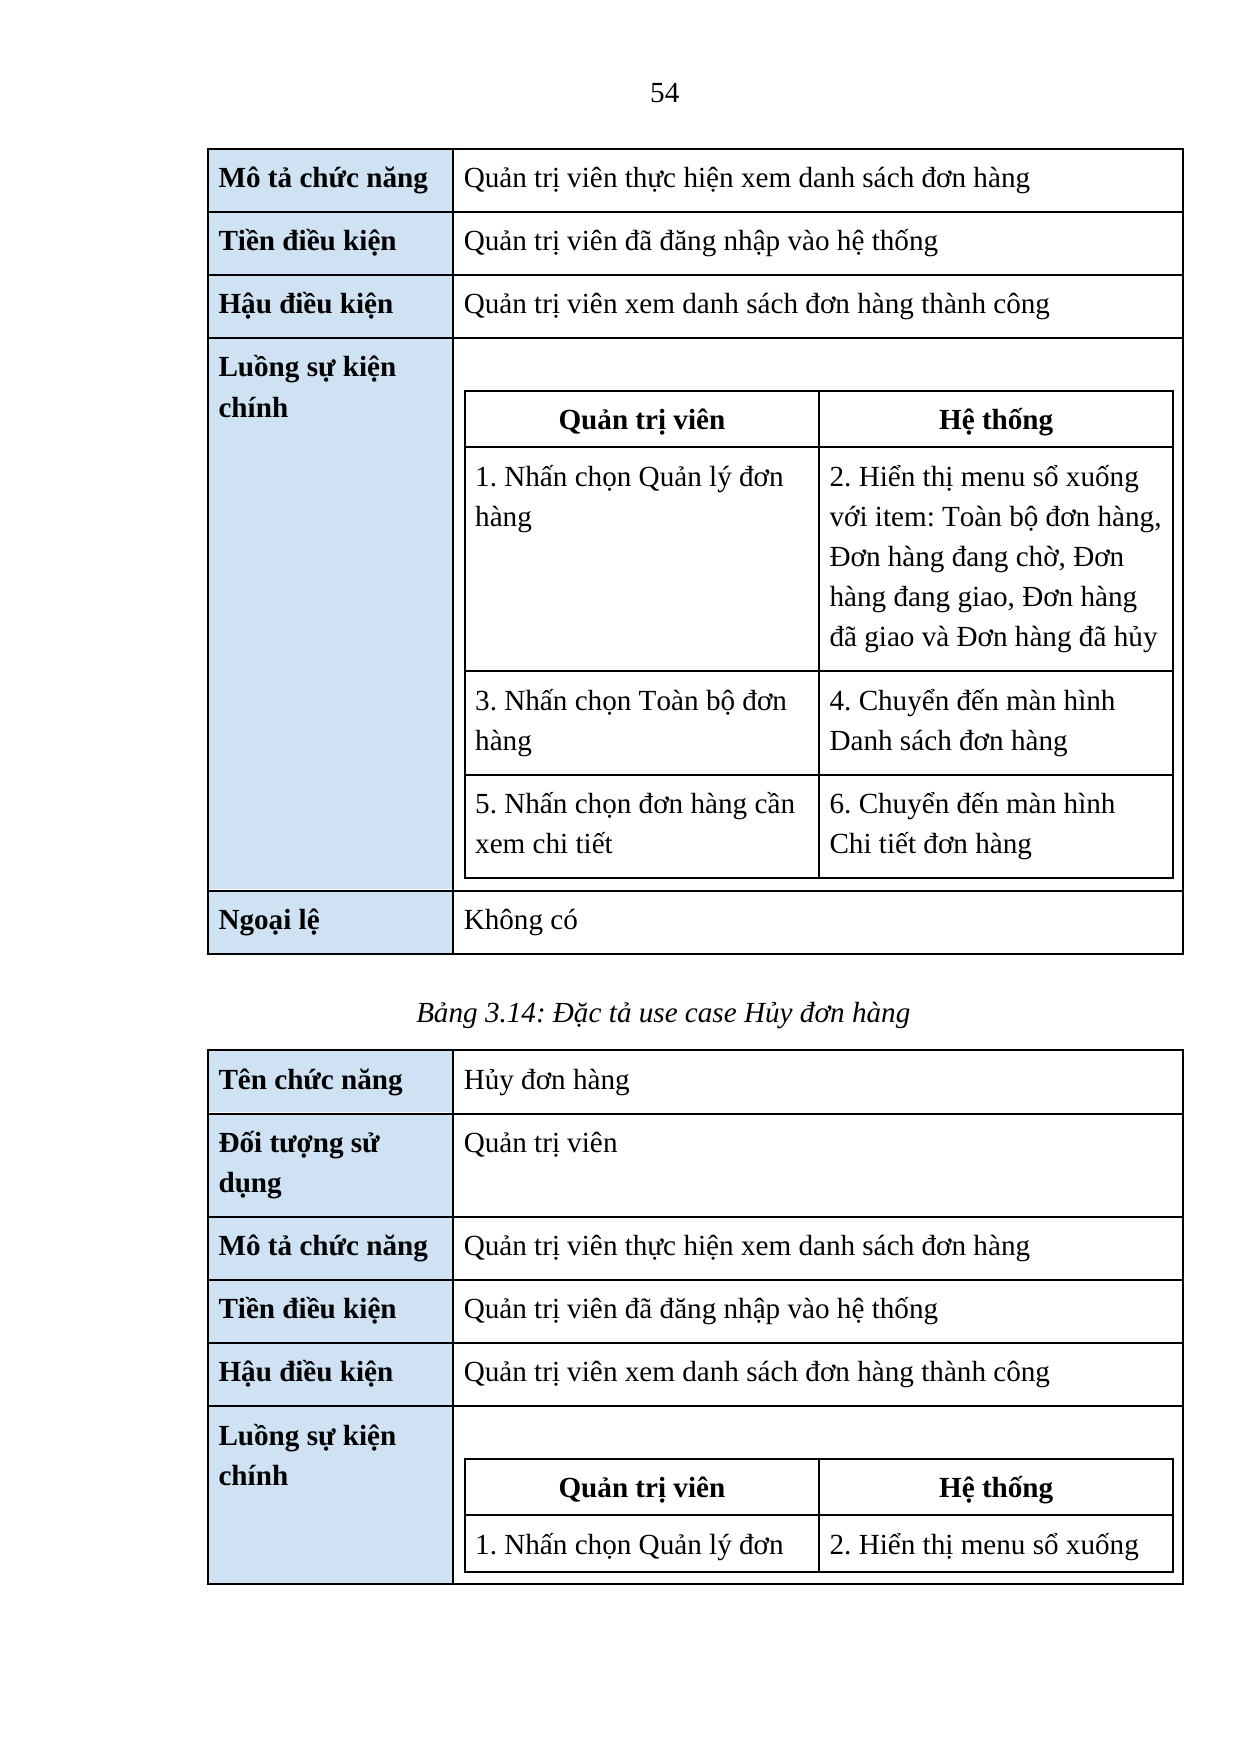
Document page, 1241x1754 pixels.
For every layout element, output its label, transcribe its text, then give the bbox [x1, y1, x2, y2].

table_cell Quản trị viên xem danh sách đơn hàng thành công [454, 1344, 1182, 1405]
table_cell Hậu điều kiện [209, 1344, 452, 1405]
table_cell [454, 1407, 1182, 1583]
table_cell Luồng sự kiện chính [209, 1407, 452, 1583]
table_cell Mô tả chức năng [209, 1218, 452, 1279]
table_header Tên chức năng [209, 1051, 452, 1112]
table_cell Đối tượng sử dụng [209, 1115, 452, 1216]
table_cell Quản trị viên [454, 1115, 1182, 1216]
table_cell Tiền điều kiện [209, 1281, 452, 1342]
table_cell Quản trị viên đã đăng nhập vào hệ thống [454, 213, 1182, 274]
table_cell Quản trị viên thực hiện xem danh sách đơn hàng [454, 150, 1182, 211]
table_cell Quản trị viên thực hiện xem danh sách đơn hàng [454, 1218, 1182, 1279]
table_cell Luồng sự kiện chính [209, 339, 452, 889]
table_cell Mô tả chức năng [209, 150, 452, 211]
table_cell Tiền điều kiện [209, 213, 452, 274]
table_cell Không có [454, 892, 1182, 953]
table_cell [454, 339, 1182, 889]
table_cell Hậu điều kiện [209, 276, 452, 337]
table_header Hủy đơn hàng [454, 1051, 1182, 1112]
table_cell Ngoại lệ [209, 892, 452, 953]
table_cell Quản trị viên xem danh sách đơn hàng thành công [454, 276, 1182, 337]
table_cell Quản trị viên đã đăng nhập vào hệ thống [454, 1281, 1182, 1342]
